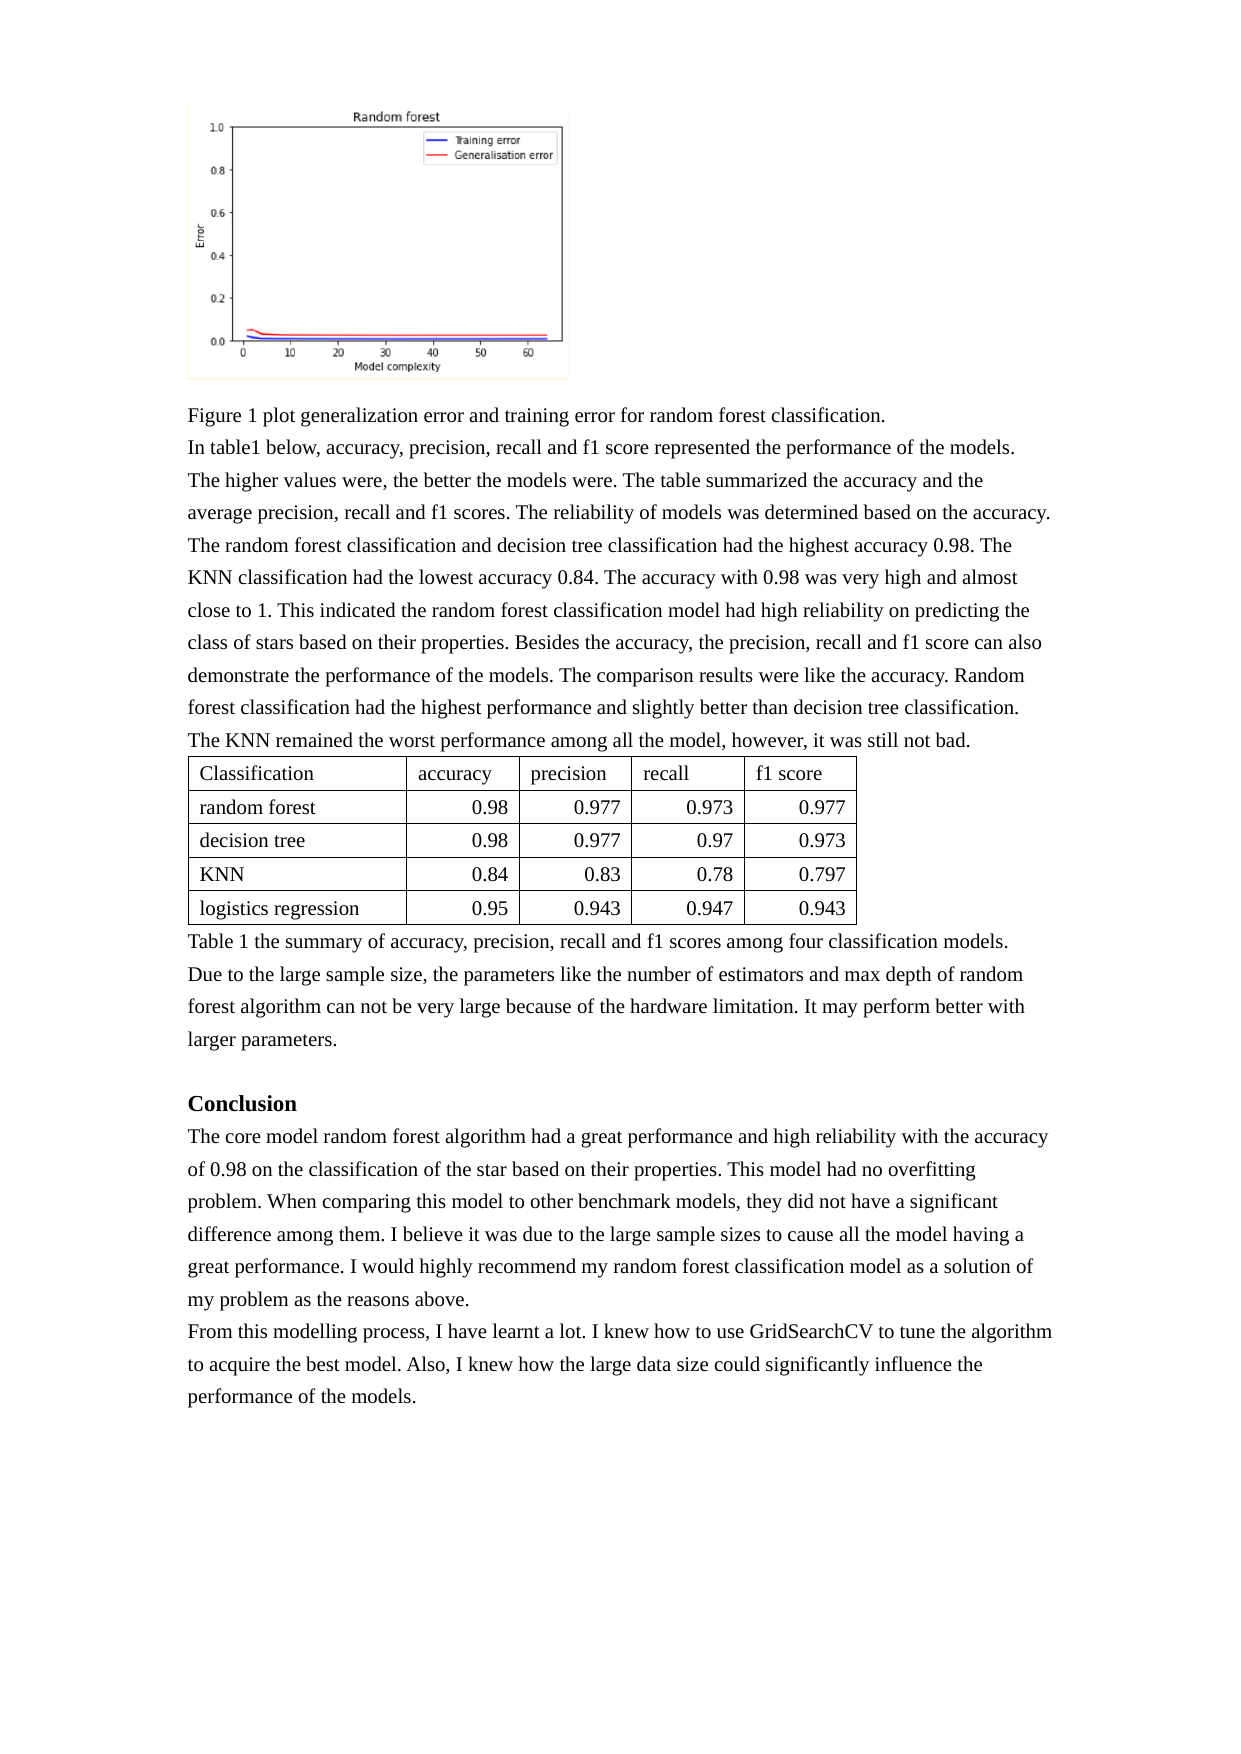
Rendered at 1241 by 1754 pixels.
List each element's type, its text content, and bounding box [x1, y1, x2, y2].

table_header accuracy [407, 757, 519, 790]
table_cell 0.947 [632, 891, 744, 924]
table_cell 0.84 [407, 858, 519, 890]
table_cell 0.973 [632, 791, 744, 823]
table_cell logistics regression [189, 891, 406, 924]
table_cell 0.977 [745, 791, 856, 823]
table_cell decision tree [189, 824, 406, 857]
table_cell 0.98 [407, 824, 519, 857]
table_cell 0.95 [407, 891, 519, 924]
text Table 1 the summary of accuracy, precision, recall and f1 scores among four classification models. [187, 925, 1053, 957]
table_cell 0.78 [632, 858, 744, 890]
table_header recall [632, 757, 744, 790]
table_cell 0.977 [520, 791, 631, 823]
text The core model random forest algorithm had a great performance and high reliability with the accuracy of 0.98 on the classification of the star based on their properties. This model had no overfitting problem. When comparing this model to other benchmark models, they did not have a significant difference among them. I believe it was due to the large sample sizes to cause all the model having a great performance. I would highly recommend my random forest classification model as a solution of my problem as the reasons above. [187, 1120, 1053, 1315]
table_cell 0.943 [745, 891, 856, 924]
text Conclusion [187, 1087, 1053, 1120]
text Figure 1 plot generalization error and training error for random forest classification. [187, 399, 1053, 431]
picture [187, 106, 569, 380]
table_header f1 score [745, 757, 856, 790]
table_cell 0.977 [520, 824, 631, 857]
table_header precision [520, 757, 631, 790]
table_cell 0.97 [632, 824, 744, 857]
table_cell 0.797 [745, 858, 856, 890]
table_cell random forest [189, 791, 406, 823]
table_cell 0.943 [520, 891, 631, 924]
text From this modelling process, I have learnt a lot. I knew how to use GridSearchCV to tune the algorithm to acquire the best model. Also, I knew how the large data size could significantly influence the performance of the models. [187, 1315, 1053, 1412]
table_cell 0.973 [745, 824, 856, 857]
text Due to the large sample size, the parameters like the number of estimators and max depth of random forest algorithm can not be very large because of the hardware limitation. It may perform better with larger parameters. [187, 957, 1053, 1055]
table_cell 0.83 [520, 858, 631, 890]
table_cell 0.98 [407, 791, 519, 823]
table_header Classification [189, 757, 406, 790]
table_cell KNN [189, 858, 406, 890]
text In table1 below, accuracy, precision, recall and f1 score represented the performance of the models. The higher values were, the better the models were. The table summarized the accuracy and the average precision, recall and f1 scores. The reliability of models was determined based on the accuracy. The random forest classification and decision tree classification had the highest accuracy 0.98. The KNN classification had the lowest accuracy 0.84. The accuracy with 0.98 was very high and almost close to 1. This indicated the random forest classification model had high reliability on predicting the class of stars based on their properties. Besides the accuracy, the precision, recall and f1 score can also demonstrate the performance of the models. The comparison results were like the accuracy. Random forest classification had the highest performance and slightly better than decision tree classification. The KNN remained the worst performance among all the model, however, it was still not bad. [187, 431, 1053, 756]
